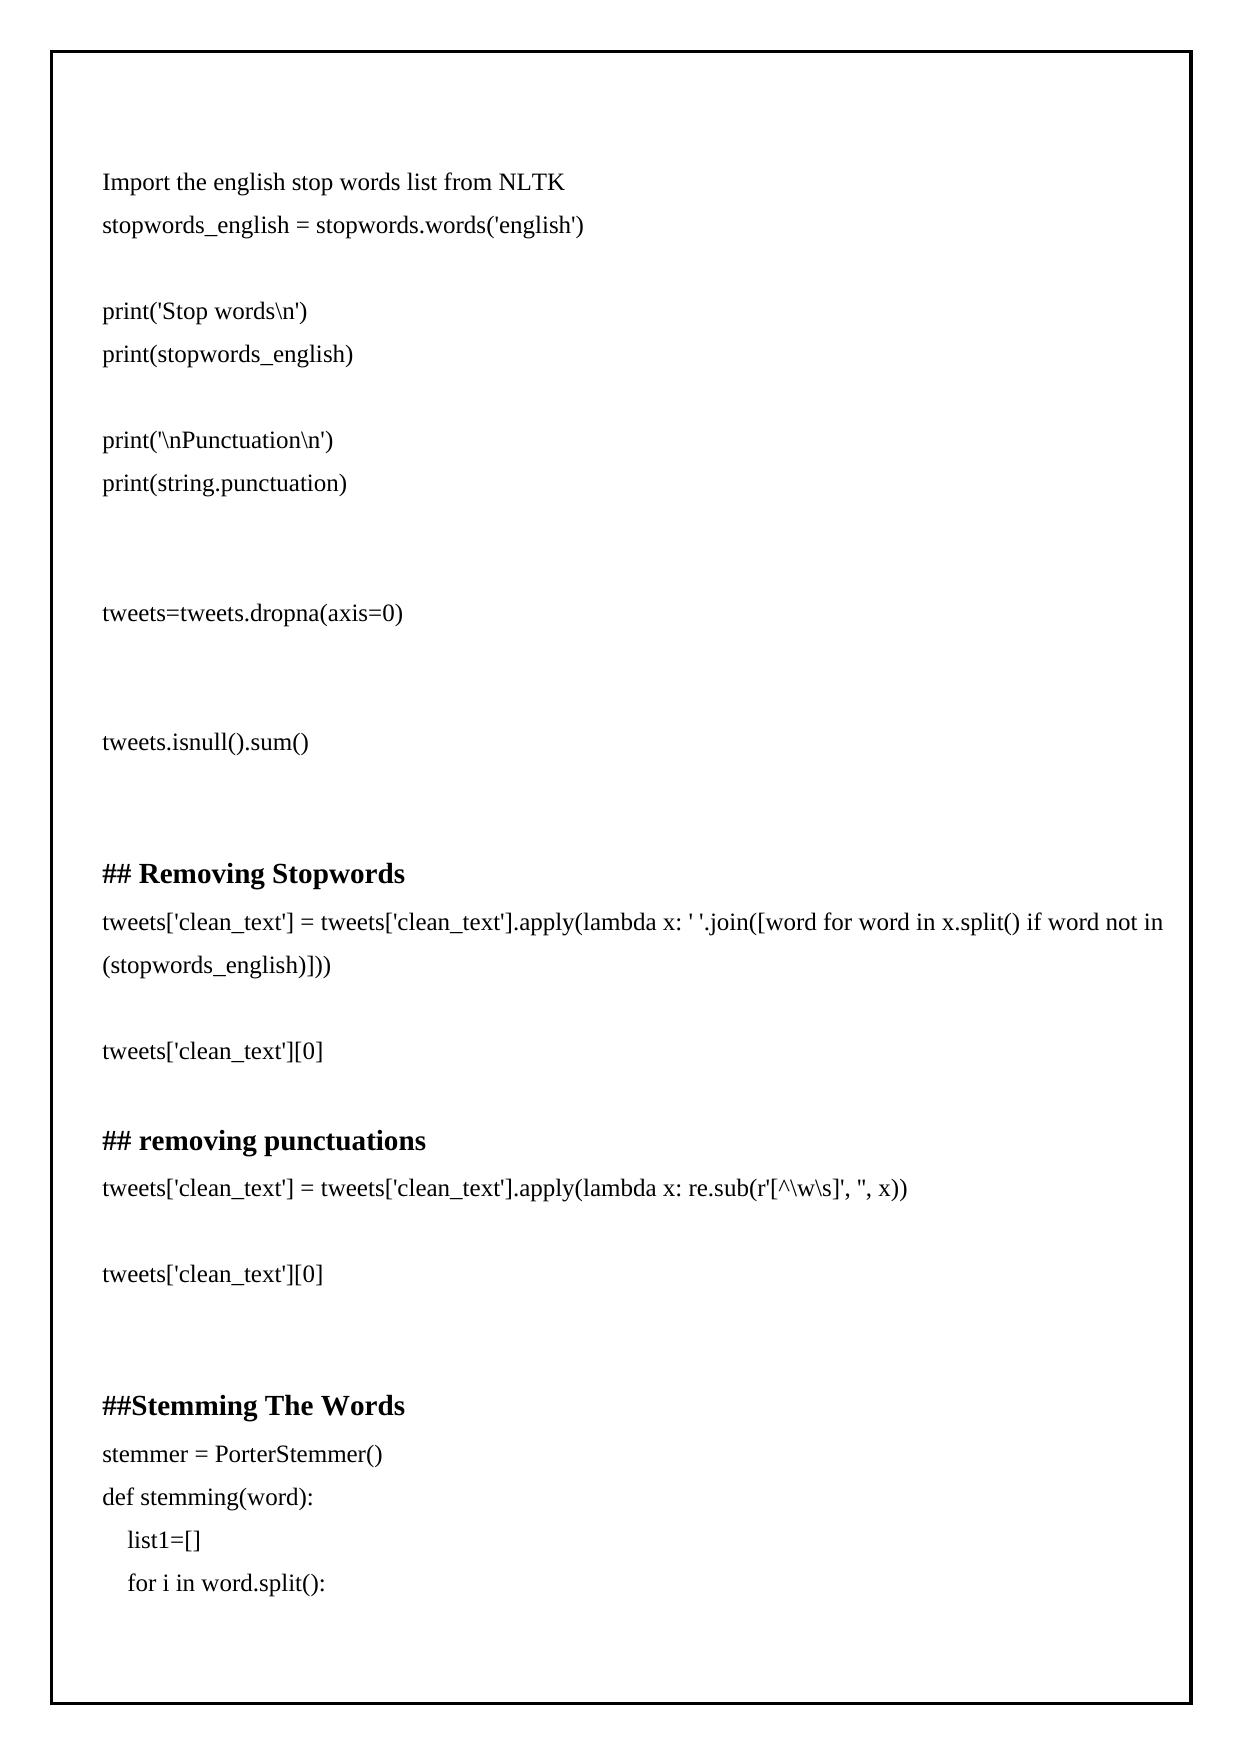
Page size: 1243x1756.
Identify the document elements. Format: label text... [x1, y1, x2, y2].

text tweets['clean_text'] = tweets['clean_text'].apply(lambda x: re.sub(r'[^\w\s]', '', x)) [102, 1173, 1172, 1202]
text stemmer = PorterStemmer() [102, 1439, 1172, 1468]
text for i in word.split(): [102, 1568, 1172, 1597]
text tweets['clean_text'] = tweets['clean_text'].apply(lambda x: ' '.join([word for word in x.split() if word not in (stopwords_english)])) [102, 907, 1172, 979]
text Import the english stop words list from NLTK [102, 167, 1172, 195]
text print('\nPunctuation\n') [102, 425, 1172, 454]
text print(stopwords_english) [102, 339, 1172, 368]
text stopwords_english = stopwords.words('english') [102, 210, 1172, 238]
text def stemming(word): [102, 1482, 1172, 1511]
text ## Removing Stopwords [102, 857, 1172, 890]
text print('Stop words\n') [102, 296, 1172, 325]
text tweets=tweets.dropna(axis=0) [102, 598, 1172, 627]
text tweets.isnull().sum() [102, 727, 1172, 756]
text ## removing punctuations [102, 1123, 1172, 1156]
text list1=[] [102, 1525, 1172, 1554]
text tweets['clean_text'][0] [102, 1259, 1172, 1288]
text tweets['clean_text'][0] [102, 1036, 1172, 1065]
text ##Stemming The Words [102, 1388, 1172, 1422]
text print(string.punctuation) [102, 468, 1172, 497]
